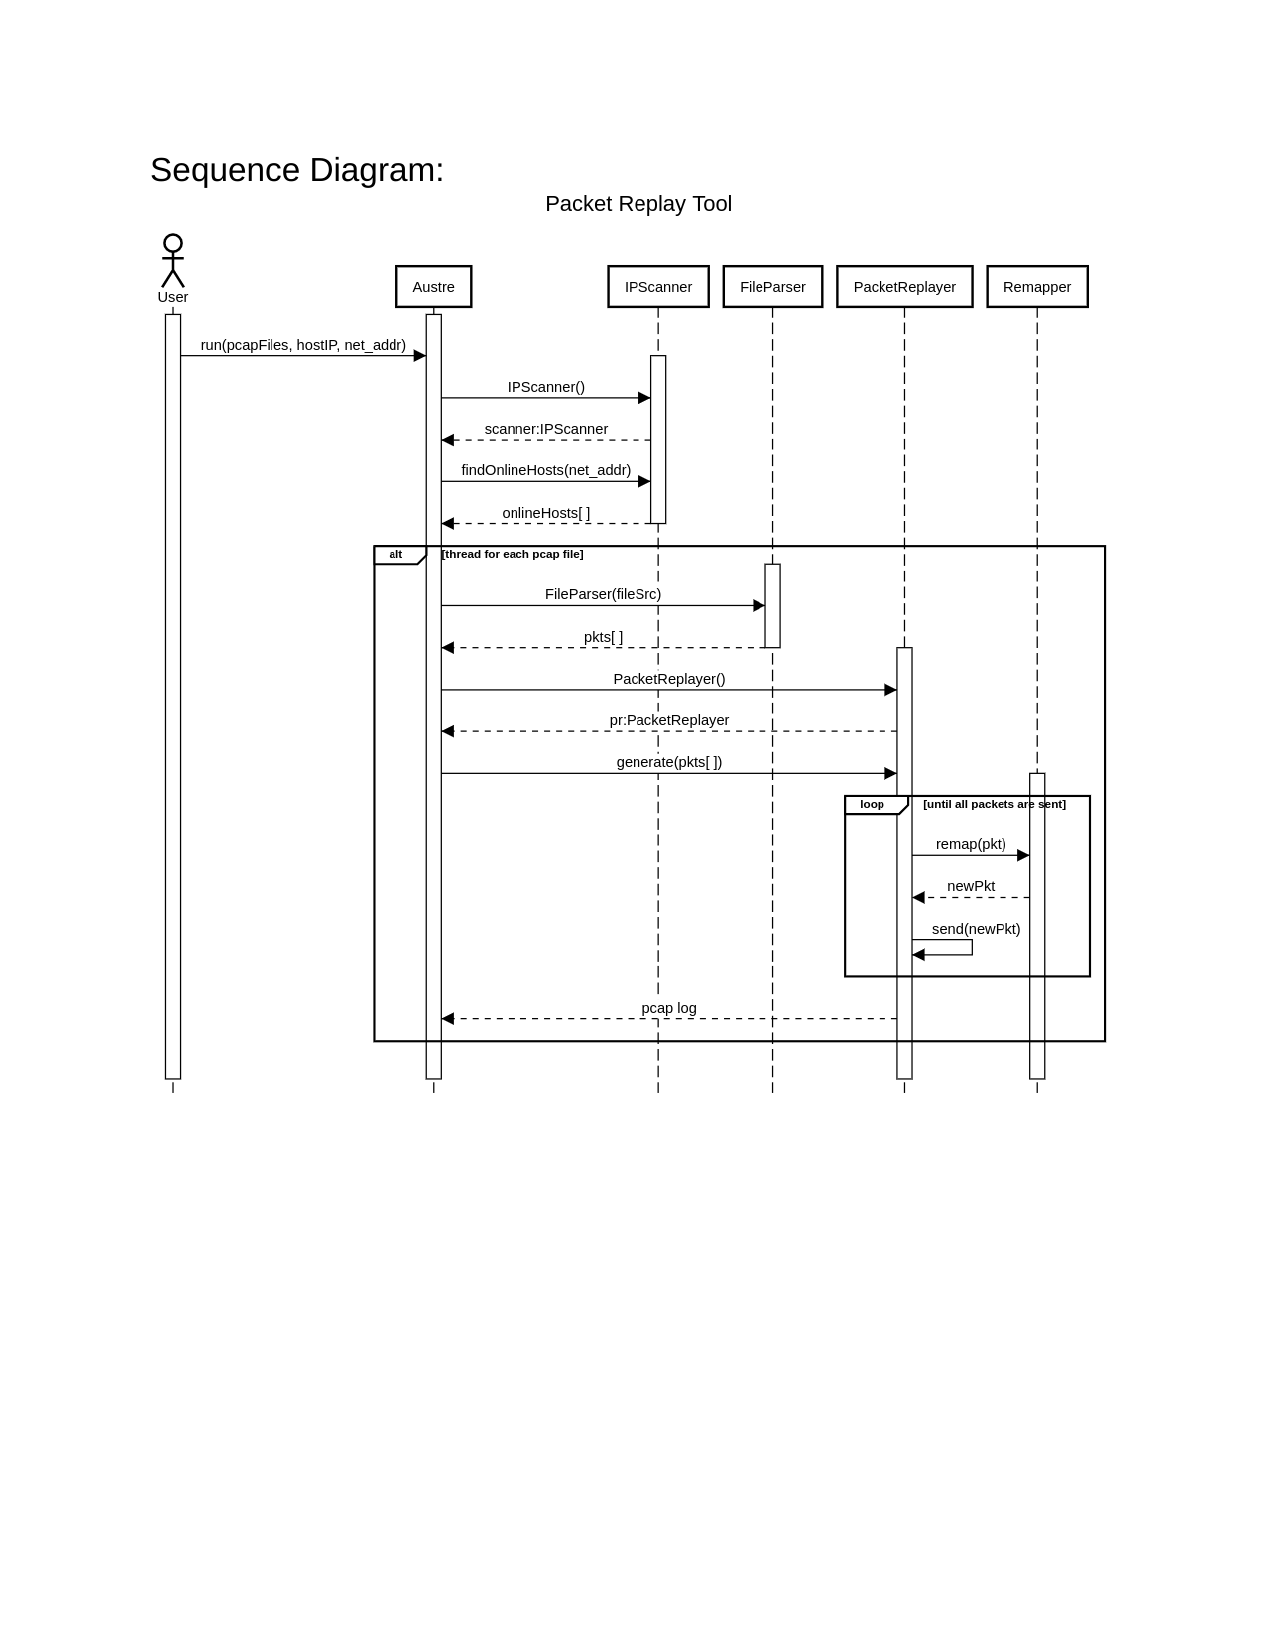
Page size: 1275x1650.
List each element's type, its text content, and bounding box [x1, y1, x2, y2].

subtitle Sequence Diagram: [150, 150, 1125, 188]
picture [150, 188, 1125, 1093]
